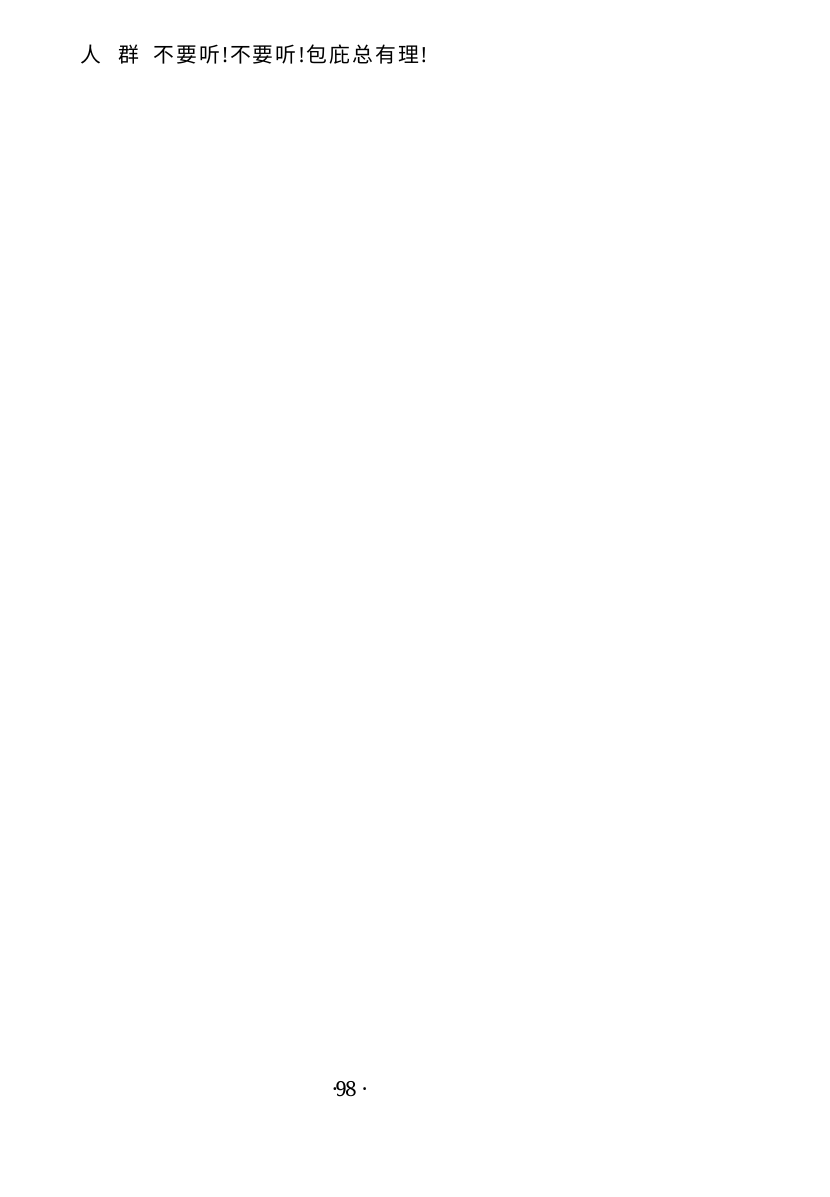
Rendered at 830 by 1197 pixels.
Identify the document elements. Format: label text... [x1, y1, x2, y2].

text 人 群 不要听!不要听!包庇总有理! [80, 42, 705, 68]
